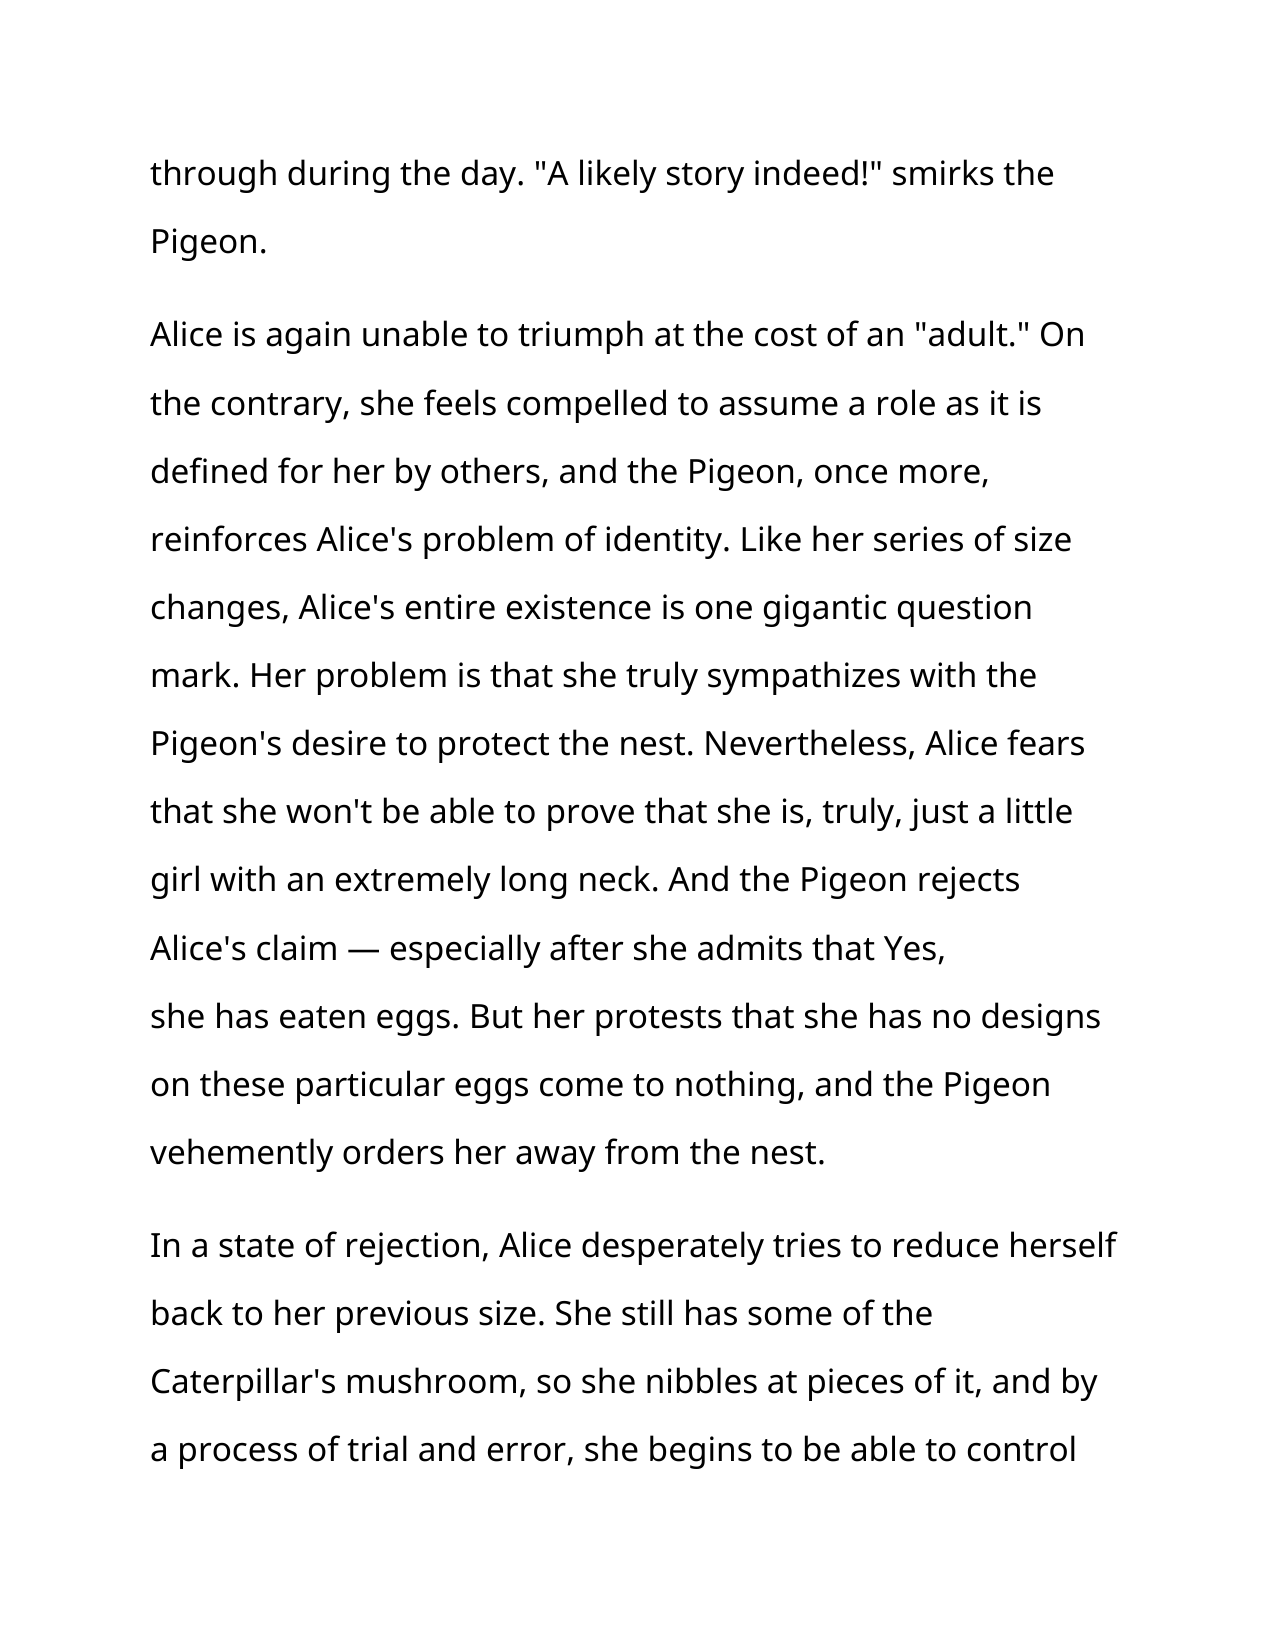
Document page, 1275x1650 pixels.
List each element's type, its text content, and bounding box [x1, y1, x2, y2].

text Alice is again unable to triumph at the cost of an "adult." On the contrary, she feels compelled to assume a role as it is defined for her by others, and the Pigeon, once more, reinforces Alice's problem of identity. Like her series of size changes, Alice's entire existence is one gigantic question mark. Her problem is that she truly sympathizes with the Pigeon's desire to protect the nest. Nevertheless, Alice fears that she won't be able to prove that she is, truly, just a little girl with an extremely long neck. And the Pigeon rejects Alice's claim — especially after she admits that Yes, she has eaten eggs. But her protests that she has no designs on these particular eggs come to nothing, and the Pigeon vehemently orders her away from the nest. [150, 311, 1125, 1174]
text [150, 1222, 1125, 1472]
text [150, 150, 1125, 263]
